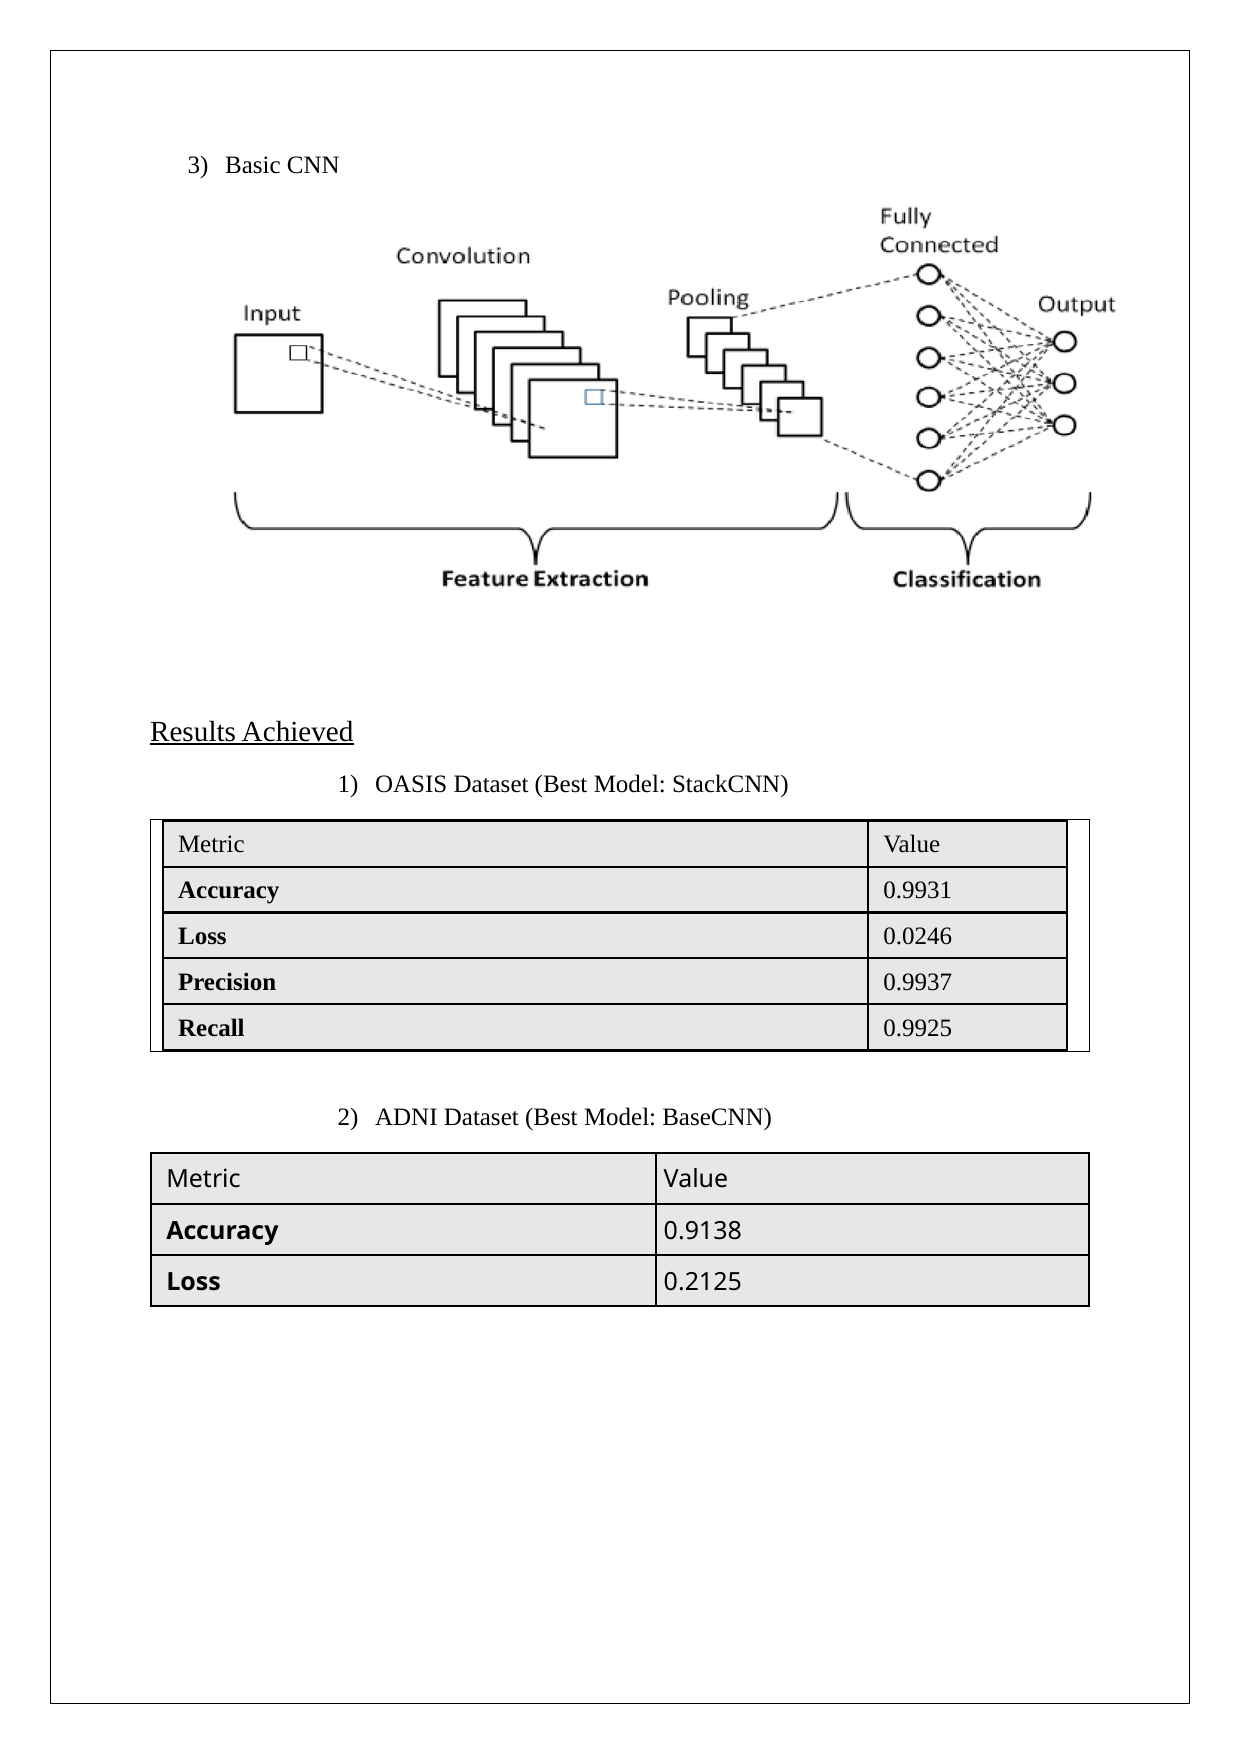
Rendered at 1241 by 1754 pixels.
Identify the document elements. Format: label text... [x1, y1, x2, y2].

table_header Value [657, 1154, 1088, 1203]
table_header Metric [152, 1154, 655, 1203]
table_header [1068, 820, 1089, 1051]
text Results Achieved [150, 714, 1090, 747]
list ADNI Dataset (Best Model: BaseCNN) [337, 1102, 1090, 1131]
table_cell Accuracy [152, 1205, 655, 1254]
table_header [151, 820, 162, 1051]
table_cell Loss [152, 1256, 655, 1305]
list Basic CNN [187, 150, 1090, 179]
table_cell 0.9138 [657, 1205, 1088, 1254]
list OASIS Dataset (Best Model: StackCNN) [337, 769, 1090, 798]
picture [225, 199, 1124, 594]
table_cell 0.2125 [657, 1256, 1088, 1305]
